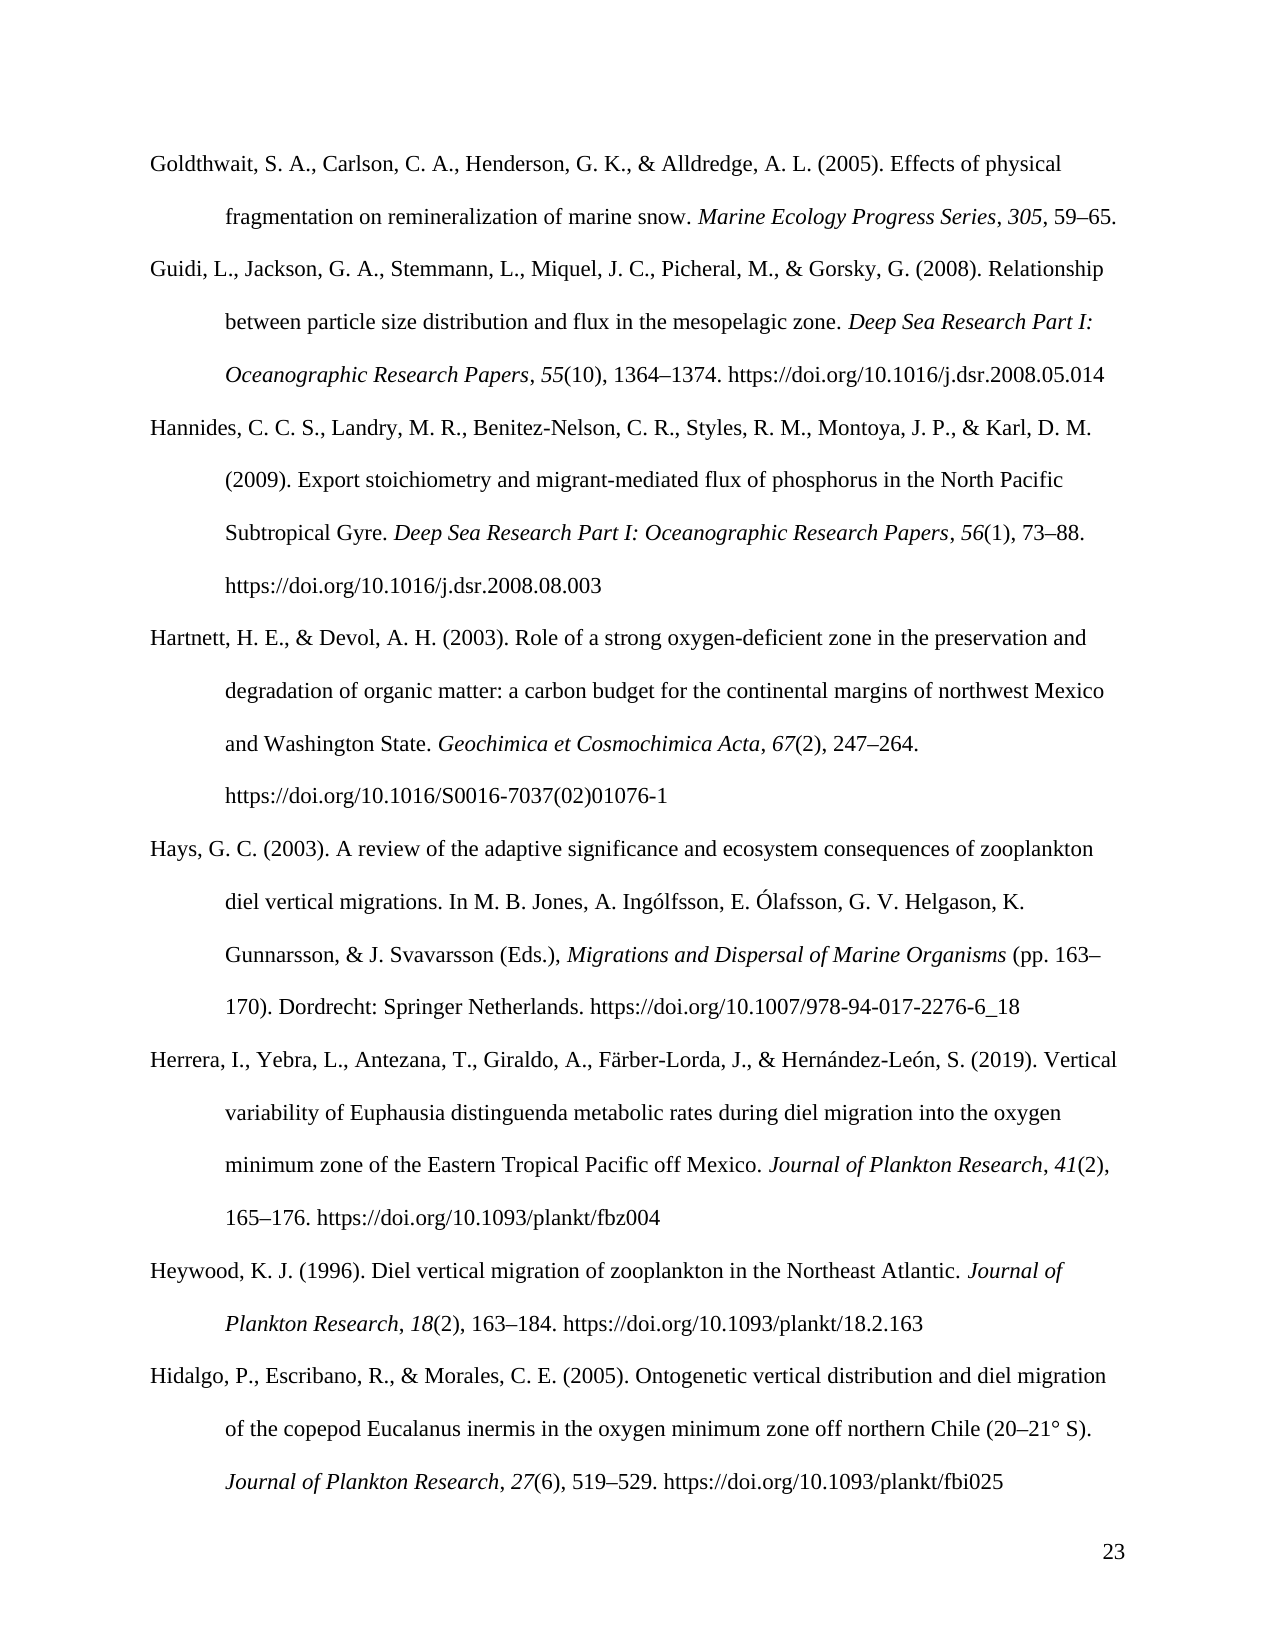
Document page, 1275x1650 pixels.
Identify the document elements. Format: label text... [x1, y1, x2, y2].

text Herrera, I., Yebra, L., Antezana, T., Giraldo, A., Färber-Lorda, J., & Hernández-León, S. (2019). Vertical variability of Euphausia distinguenda metabolic rates during diel migration into the oxygen minimum zone of the Eastern Tropical Pacific off Mexico. Journal of Plankton Research, 41(2), 165–176. https://doi.org/10.1093/plankt/fbz004 [150, 1046, 1125, 1231]
text Hannides, C. C. S., Landry, M. R., Benitez-Nelson, C. R., Styles, R. M., Montoya, J. P., & Karl, D. M. (2009). Export stoichiometry and migrant-mediated flux of phosphorus in the North Pacific Subtropical Gyre. Deep Sea Research Part I: Oceanographic Research Papers, 56(1), 73–88. https://doi.org/10.1016/j.dsr.2008.08.003 [150, 413, 1125, 598]
text Heywood, K. J. (1996). Diel vertical migration of zooplankton in the Northeast Atlantic. Journal of Plankton Research, 18(2), 163–184. https://doi.org/10.1093/plankt/18.2.163 [150, 1257, 1125, 1336]
text Goldthwait, S. A., Carlson, C. A., Henderson, G. K., & Alldredge, A. L. (2005). Effects of physical fragmentation on remineralization of marine snow. Marine Ecology Progress Series, 305, 59–65. [150, 150, 1125, 229]
text Guidi, L., Jackson, G. A., Stemmann, L., Miquel, J. C., Picheral, M., & Gorsky, G. (2008). Relationship between particle size distribution and flux in the mesopelagic zone. Deep Sea Research Part I: Oceanographic Research Papers, 55(10), 1364–1374. https://doi.org/10.1016/j.dsr.2008.05.014 [150, 255, 1125, 387]
text Hays, G. C. (2003). A review of the adaptive significance and ecosystem consequences of zooplankton diel vertical migrations. In M. B. Jones, A. Ingólfsson, E. Ólafsson, G. V. Helgason, K. Gunnarsson, & J. Svavarsson (Eds.), Migrations and Dispersal of Marine Organisms (pp. 163–170). Dordrecht: Springer Netherlands. https://doi.org/10.1007/978-94-017-2276-6_18 [150, 835, 1125, 1020]
text Hidalgo, P., Escribano, R., & Morales, C. E. (2005). Ontogenetic vertical distribution and diel migration of the copepod Eucalanus inermis in the oxygen minimum zone off northern Chile (20–21° S). Journal of Plankton Research, 27(6), 519–529. https://doi.org/10.1093/plankt/fbi025 [150, 1362, 1125, 1494]
text Hartnett, H. E., & Devol, A. H. (2003). Role of a strong oxygen-deficient zone in the preservation and degradation of organic matter: a carbon budget for the continental margins of northwest Mexico and Washington State. Geochimica et Cosmochimica Acta, 67(2), 247–264. https://doi.org/10.1016/S0016-7037(02)01076-1 [150, 624, 1125, 809]
